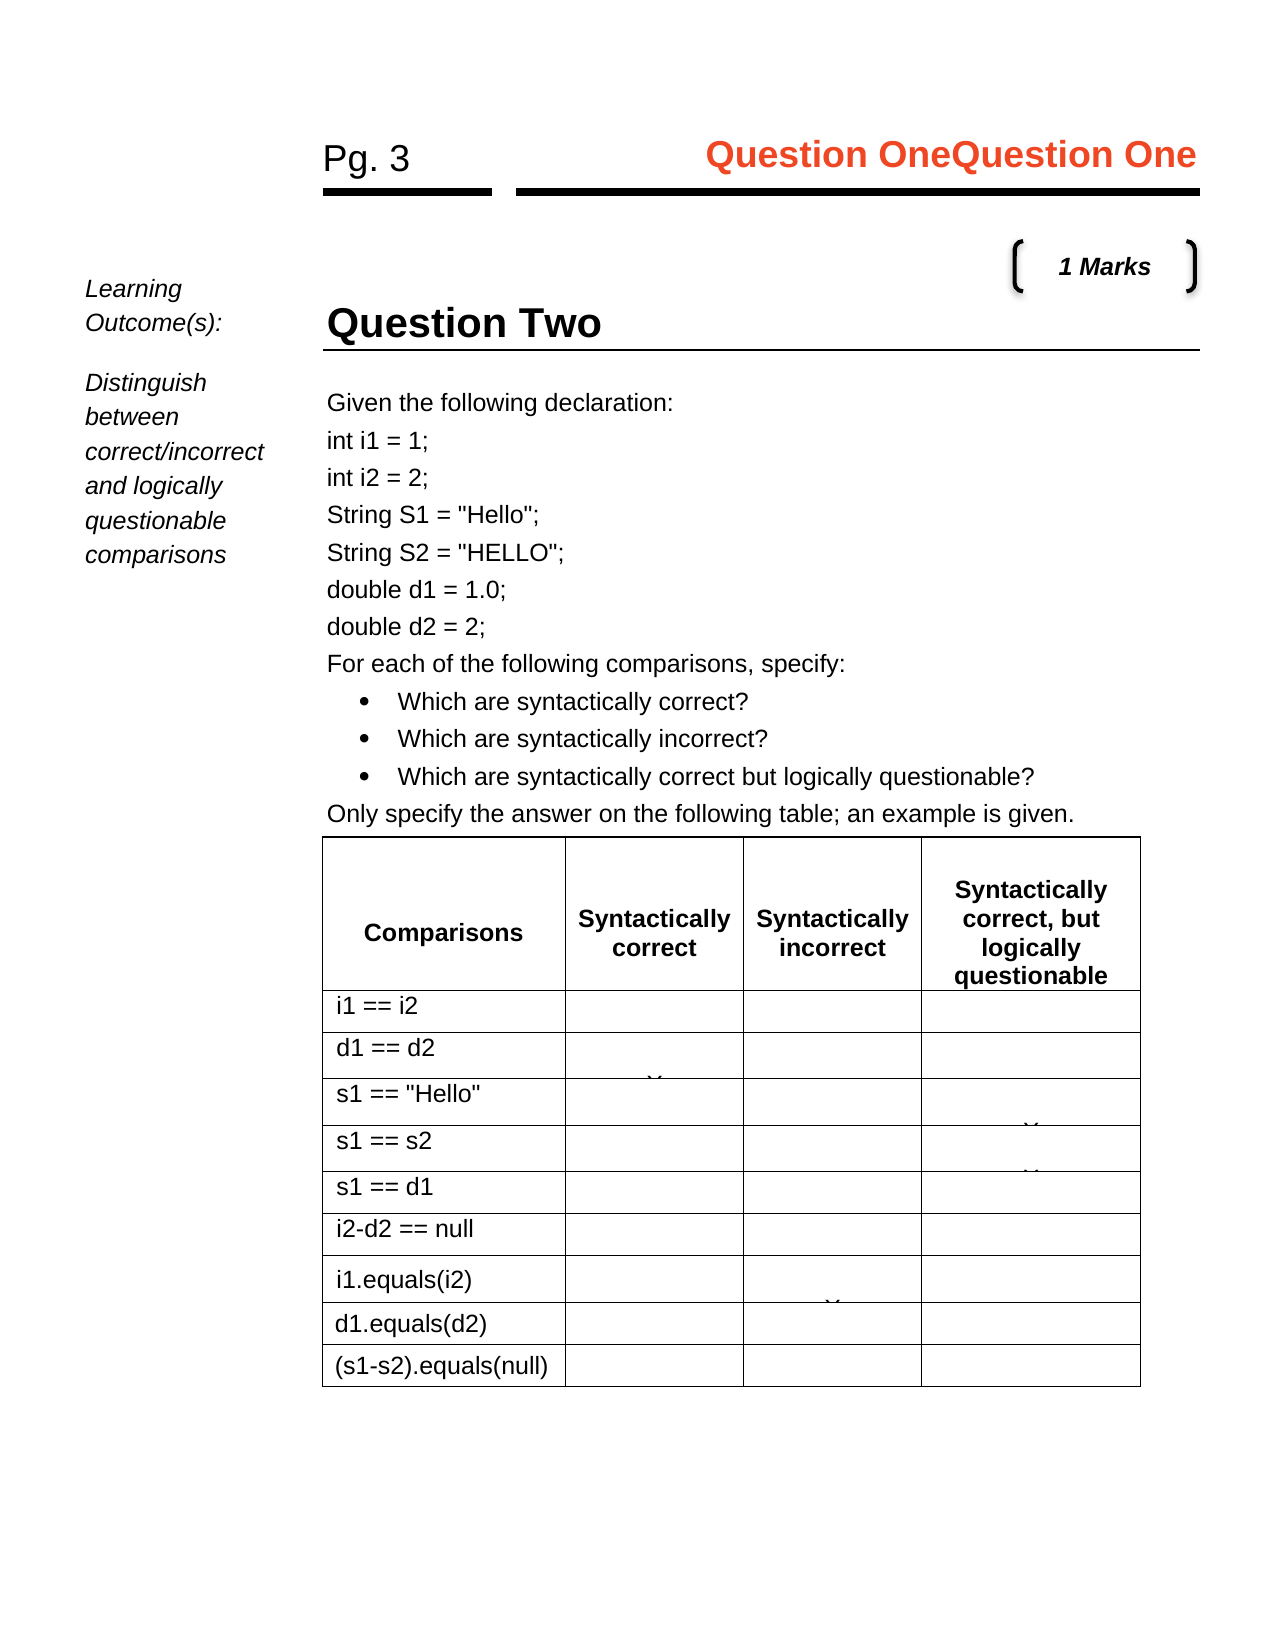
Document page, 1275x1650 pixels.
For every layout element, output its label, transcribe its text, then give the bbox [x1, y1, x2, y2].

table_cell [744, 991, 921, 1032]
table_cell [922, 1033, 1140, 1078]
table_cell X [744, 1345, 921, 1386]
text Only specify the answer on the following table; an example is given. [322, 799, 1200, 828]
list Which are syntactically incorrect? [360, 724, 1200, 753]
text For each of the following comparisons, specify: [322, 649, 1200, 678]
table_cell [566, 1126, 743, 1171]
table_cell [744, 1033, 921, 1078]
table_cell [744, 1126, 921, 1171]
table_cell [922, 991, 1140, 1032]
table_cell [566, 1079, 743, 1125]
text String S1 = "Hello"; [322, 500, 1200, 529]
table_cell [922, 1172, 1140, 1213]
table_cell d1.equals(d2) [323, 1303, 565, 1344]
table_cell [922, 1303, 1140, 1344]
table_cell X [744, 1172, 921, 1213]
table_cell X [566, 991, 743, 1032]
table_cell X [566, 1033, 743, 1078]
table_cell [744, 1079, 921, 1125]
text double d2 = 2; [322, 612, 1200, 641]
table_cell i1.equals(i2) [323, 1256, 565, 1302]
list Which are syntactically correct but logically questionable? [360, 762, 1200, 791]
table_header Syntactically correct, but logically questionable [922, 838, 1140, 990]
table_header Syntactically incorrect [744, 838, 921, 990]
text String S2 = "HELLO"; [322, 537, 1200, 566]
text double d1 = 1.0; [322, 575, 1200, 603]
table_header Comparisons [323, 838, 565, 990]
table_cell [922, 1256, 1140, 1302]
table_cell [922, 1214, 1140, 1255]
table_cell X [922, 1126, 1140, 1171]
text int i2 = 2; [322, 463, 1200, 492]
table_cell X [922, 1079, 1140, 1125]
subtitle Question Two [322, 299, 1200, 351]
table_cell s1 == s2 [323, 1126, 565, 1171]
table_cell d1 == d2 [323, 1033, 565, 1078]
table_cell [566, 1345, 743, 1386]
table_cell [566, 1172, 743, 1213]
text int i1 = 1; [322, 426, 1200, 454]
text Given the following declaration: [322, 388, 1200, 417]
table_cell X [744, 1303, 921, 1344]
table_cell X [744, 1214, 921, 1255]
table_cell [566, 1214, 743, 1255]
table_cell [566, 1256, 743, 1302]
table_cell s1 == d1 [323, 1172, 565, 1213]
table_cell i2-d2 == null [323, 1214, 565, 1255]
table_cell [922, 1345, 1140, 1386]
table_cell (s1-s2).equals(null) [323, 1345, 565, 1386]
table_cell s1 == "Hello" [323, 1079, 565, 1125]
table_header Syntactically correct [566, 838, 743, 990]
list Which are syntactically correct? [360, 687, 1200, 716]
table_cell [566, 1303, 743, 1344]
table_cell i1 == i2 [323, 991, 565, 1032]
table_cell X [744, 1256, 921, 1302]
